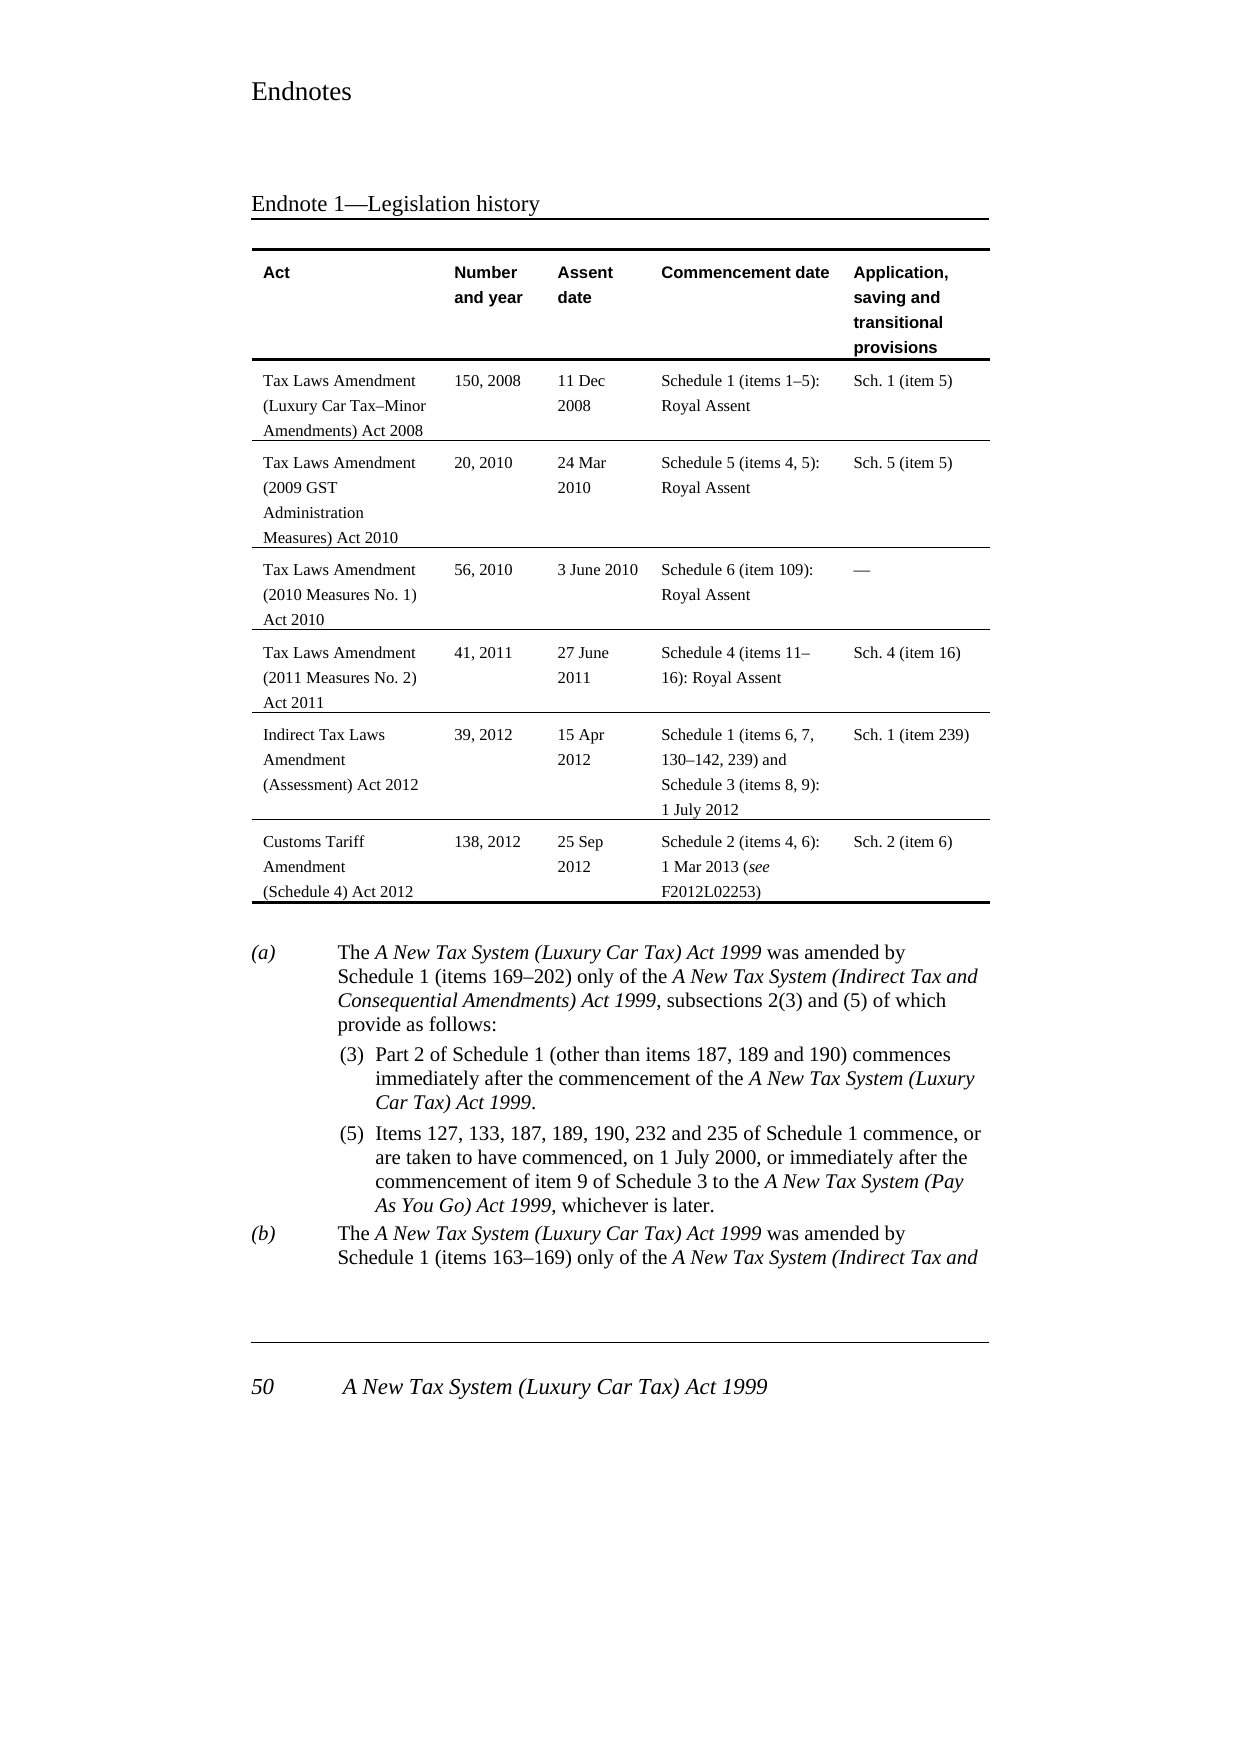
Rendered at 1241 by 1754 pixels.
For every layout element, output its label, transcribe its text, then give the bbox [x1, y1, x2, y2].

table_cell Sch. 4 (item 16) [842, 630, 989, 712]
table_cell 20, 2010 [443, 441, 546, 547]
table_cell 25 Sep 2012 [546, 820, 650, 901]
table_cell Indirect Tax Laws Amendment (Assessment) Act 2012 [252, 713, 443, 819]
table_cell Sch. 2 (item 6) [842, 820, 989, 901]
table_cell 138, 2012 [443, 820, 546, 901]
table_header Act [252, 251, 443, 357]
table_cell 27 June 2011 [546, 630, 650, 712]
table_cell Sch. 1 (item 5) [842, 361, 989, 440]
text (5) Items 127, 133, 187, 189, 190, 232 and 235 of Schedule 1 commence, or are taken to have commenced, on 1 July 2000, or immediately after the commencement of item 9 of Schedule 3 to the A New Tax System (Pay As You Go) Act 1999, whichever is later. [251, 1121, 989, 1217]
text (a) The A New Tax System (Luxury Car Tax) Act 1999 was amended by Schedule 1 (items 169–202) only of the A New Tax System (Indirect Tax and Consequential Amendments) Act 1999, subsections 2(3) and (5) of which provide as follows: [251, 940, 989, 1036]
table_cell Schedule 2 (items 4, 6): 1 Mar 2013 (see F2012L02253) [650, 820, 842, 901]
table_header Assent date [546, 251, 650, 357]
table_cell 39, 2012 [443, 713, 546, 819]
table_cell Schedule 6 (item 109): Royal Assent [650, 548, 842, 629]
table_cell Schedule 5 (items 4, 5): Royal Assent [650, 441, 842, 547]
table_cell Schedule 4 (items 11–16): Royal Assent [650, 630, 842, 712]
table_header Application, saving and transitional provisions [842, 251, 989, 357]
table_cell Tax Laws Amendment (2009 GST Administration Measures) Act 2010 [252, 441, 443, 547]
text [251, 1221, 989, 1269]
table_cell 3 June 2010 [546, 548, 650, 629]
table_cell Tax Laws Amendment (2010 Measures No. 1) Act 2010 [252, 548, 443, 629]
table_header Commencement date [650, 251, 842, 357]
table_cell Schedule 1 (items 1–5): Royal Assent [650, 361, 842, 440]
table_cell Schedule 1 (items 6, 7, 130–142, 239) and Schedule 3 (items 8, 9): 1 July 2012 [650, 713, 842, 819]
table_cell 150, 2008 [443, 361, 546, 440]
table_cell 56, 2010 [443, 548, 546, 629]
table_cell 41, 2011 [443, 630, 546, 712]
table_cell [252, 361, 443, 440]
table_cell Sch. 5 (item 5) [842, 441, 989, 547]
text (3) Part 2 of Schedule 1 (other than items 187, 189 and 190) commences immediately after the commencement of the A New Tax System (Luxury Car Tax) Act 1999. [251, 1042, 989, 1114]
table_cell — [842, 548, 989, 629]
table_header Number and year [443, 251, 546, 357]
table_cell Tax Laws Amendment (2011 Measures No. 2) Act 2011 [252, 630, 443, 712]
table_cell Sch. 1 (item 239) [842, 713, 989, 819]
table_cell 15 Apr 2012 [546, 713, 650, 819]
table_cell Customs Tariff Amendment (Schedule 4) Act 2012 [252, 820, 443, 901]
table_cell 24 Mar 2010 [546, 441, 650, 547]
table_cell 11 Dec 2008 [546, 361, 650, 440]
